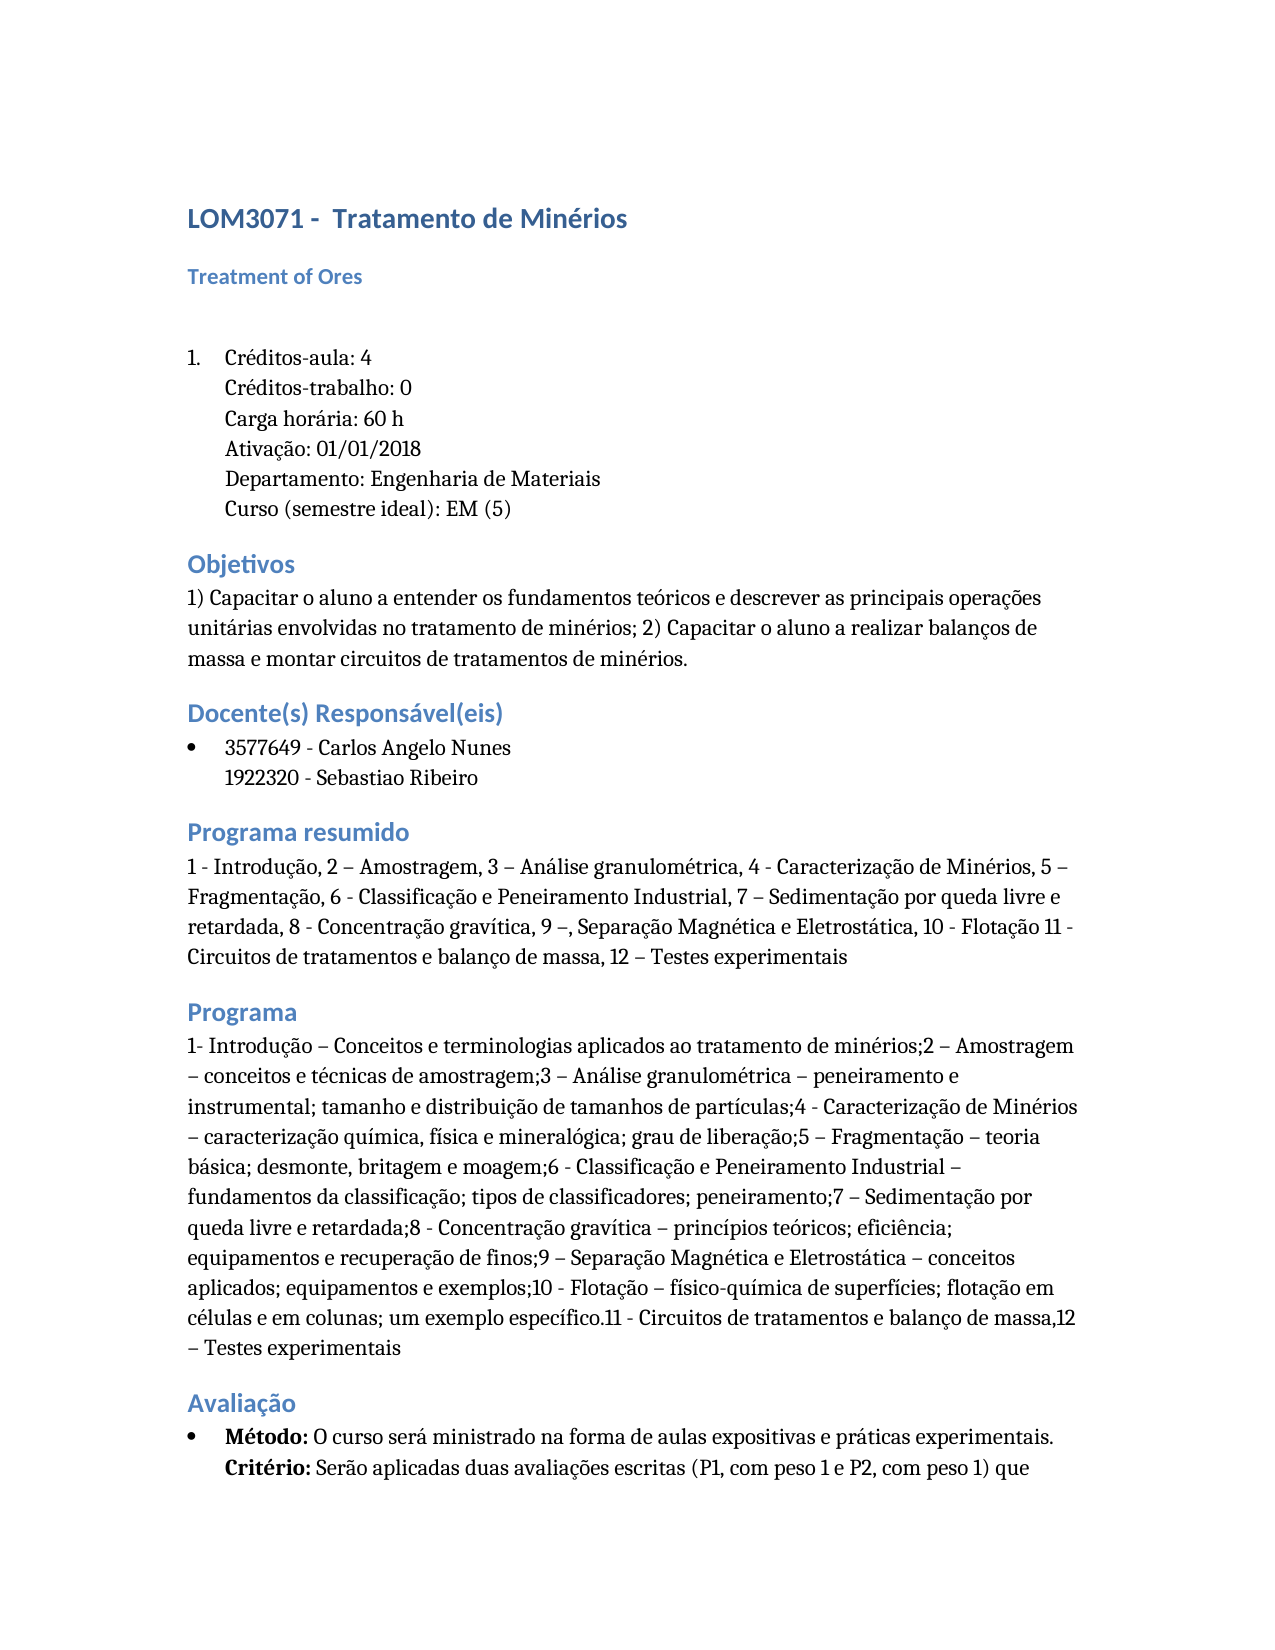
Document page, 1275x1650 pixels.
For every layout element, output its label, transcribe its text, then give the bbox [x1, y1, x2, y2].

subtitle Treatment of Ores [187, 262, 1087, 290]
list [187, 1424, 1087, 1481]
text 1- Introdução – Conceitos e terminologias aplicados ao tratamento de minérios;2 – Amostragem – conceitos e técnicas de amostragem;3 – Análise granulométrica – peneiramento e instrumental; tamanho e distribuição de tamanhos de partículas;4 - Caracterização de Minérios – caracterização química, física e mineralógica; grau de liberação;5 – Fragmentação – teoria básica; desmonte, britagem e moagem;6 - Classificação e Peneiramento Industrial – fundamentos da classificação; tipos de classificadores; peneiramento;7 – Sedimentação por queda livre e retardada;8 - Concentração gravítica – princípios teóricos; eficiência; equipamentos e recuperação de finos;9 – Separação Magnética e Eletrostática – conceitos aplicados; equipamentos e exemplos;10 - Flotação – físico-química de superfícies; flotação em células e em colunas; um exemplo específico.11 - Circuitos de tratamentos e balanço de massa,12 – Testes experimentais [187, 1033, 1087, 1362]
text 1) Capacitar o aluno a entender os fundamentos teóricos e descrever as principais operações unitárias envolvidas no tratamento de minérios; 2) Capacitar o aluno a realizar balanços de massa e montar circuitos de tratamentos de minérios. [187, 585, 1087, 672]
subtitle Avaliação [187, 1386, 1087, 1419]
subtitle Objetivos [187, 547, 1087, 580]
list 3577649 - Carlos Angelo Nunes 1922320 - Sebastiao Ribeiro [187, 734, 1087, 791]
list Créditos-aula: 4 Créditos-trabalho: 0 Carga horária: 60 h Ativação: 01/01/2018 Departamento: Engenharia de Materiais Curso (semestre ideal): EM (5) [187, 345, 1087, 522]
text 1 - Introdução, 2 – Amostragem, 3 – Análise granulométrica, 4 - Caracterização de Minérios, 5 – Fragmentação, 6 - Classificação e Peneiramento Industrial, 7 – Sedimentação por queda livre e retardada, 8 - Concentração gravítica, 9 –, Separação Magnética e Eletrostática, 10 - Flotação 11 - Circuitos de tratamentos e balanço de massa, 12 – Testes experimentais [187, 853, 1087, 971]
subtitle LOM3071 - Tratamento de Minérios [187, 200, 1087, 236]
subtitle Docente(s) Responsável(eis) [187, 696, 1087, 729]
subtitle Programa resumido [187, 816, 1087, 849]
subtitle Programa [187, 995, 1087, 1028]
